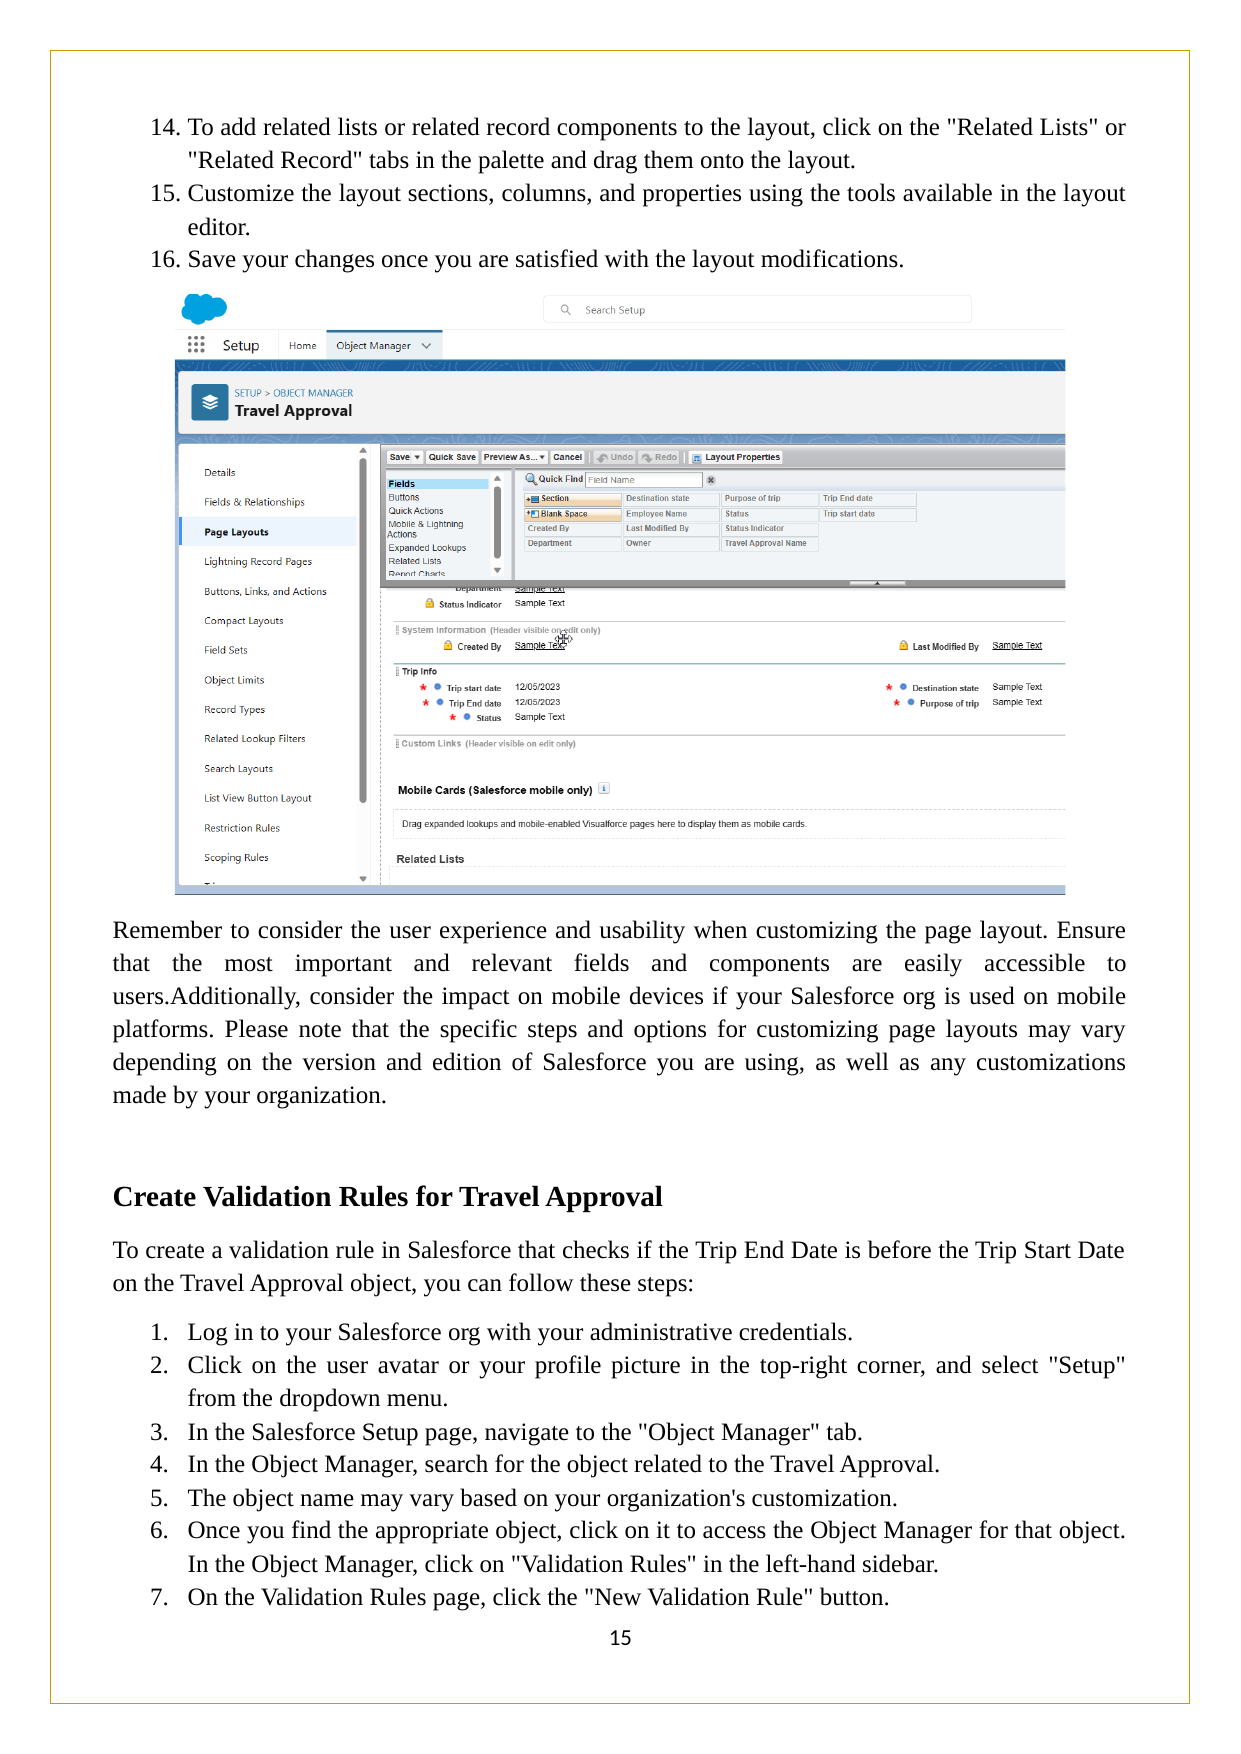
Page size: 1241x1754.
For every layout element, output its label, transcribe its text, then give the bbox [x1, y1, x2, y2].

list To add related lists or related record components to the layout, click on the "Related Lists" or "Related Record" tabs in the palette and drag them onto the layout. [150, 112, 1128, 174]
list The object name may vary based on your organization's customization. [150, 1483, 1128, 1511]
list Log in to your Salesforce org with your administrative credentials. [150, 1317, 1128, 1346]
list On the Validation Rules page, click the "New Validation Rule" button. [150, 1582, 1128, 1610]
list In the Salesforce Setup page, navigate to the "Object Manager" tab. [150, 1417, 1128, 1445]
text Create Validation Rules for Travel Approval [112, 1179, 1128, 1213]
text To create a validation rule in Salesforce that checks if the Trip End Date is before the Trip Start Date on the Travel Approval object, you can follow these steps: [112, 1235, 1128, 1297]
list Click on the user avatar or your profile picture in the top-right corner, and select "Setup" from the dropdown menu. [150, 1351, 1128, 1412]
list Customize the layout sections, columns, and properties using the tools available in the layout editor. [150, 178, 1128, 240]
picture [174, 294, 1066, 895]
list In the Object Manager, search for the object related to the Travel Approval. [150, 1449, 1128, 1478]
list Once you find the appropriate object, click on it to access the Object Manager for that object. In the Object Manager, click on "Validation Rules" in the left-hand sidebar. [150, 1516, 1128, 1577]
text Remember to consider the user experience and usability when customizing the page layout. Ensure that the most important and relevant fields and components are easily accessible to users.Additionally, consider the impact on mobile devices if your Salesforce org is used on mobile platforms. Please note that the specific steps and options for customizing page layouts may vary depending on the version and edition of Salesforce you are using, as well as any customizations made by your organization. [112, 915, 1128, 1109]
list Save your changes once you are satisfied with the layout modifications. [150, 244, 1128, 273]
